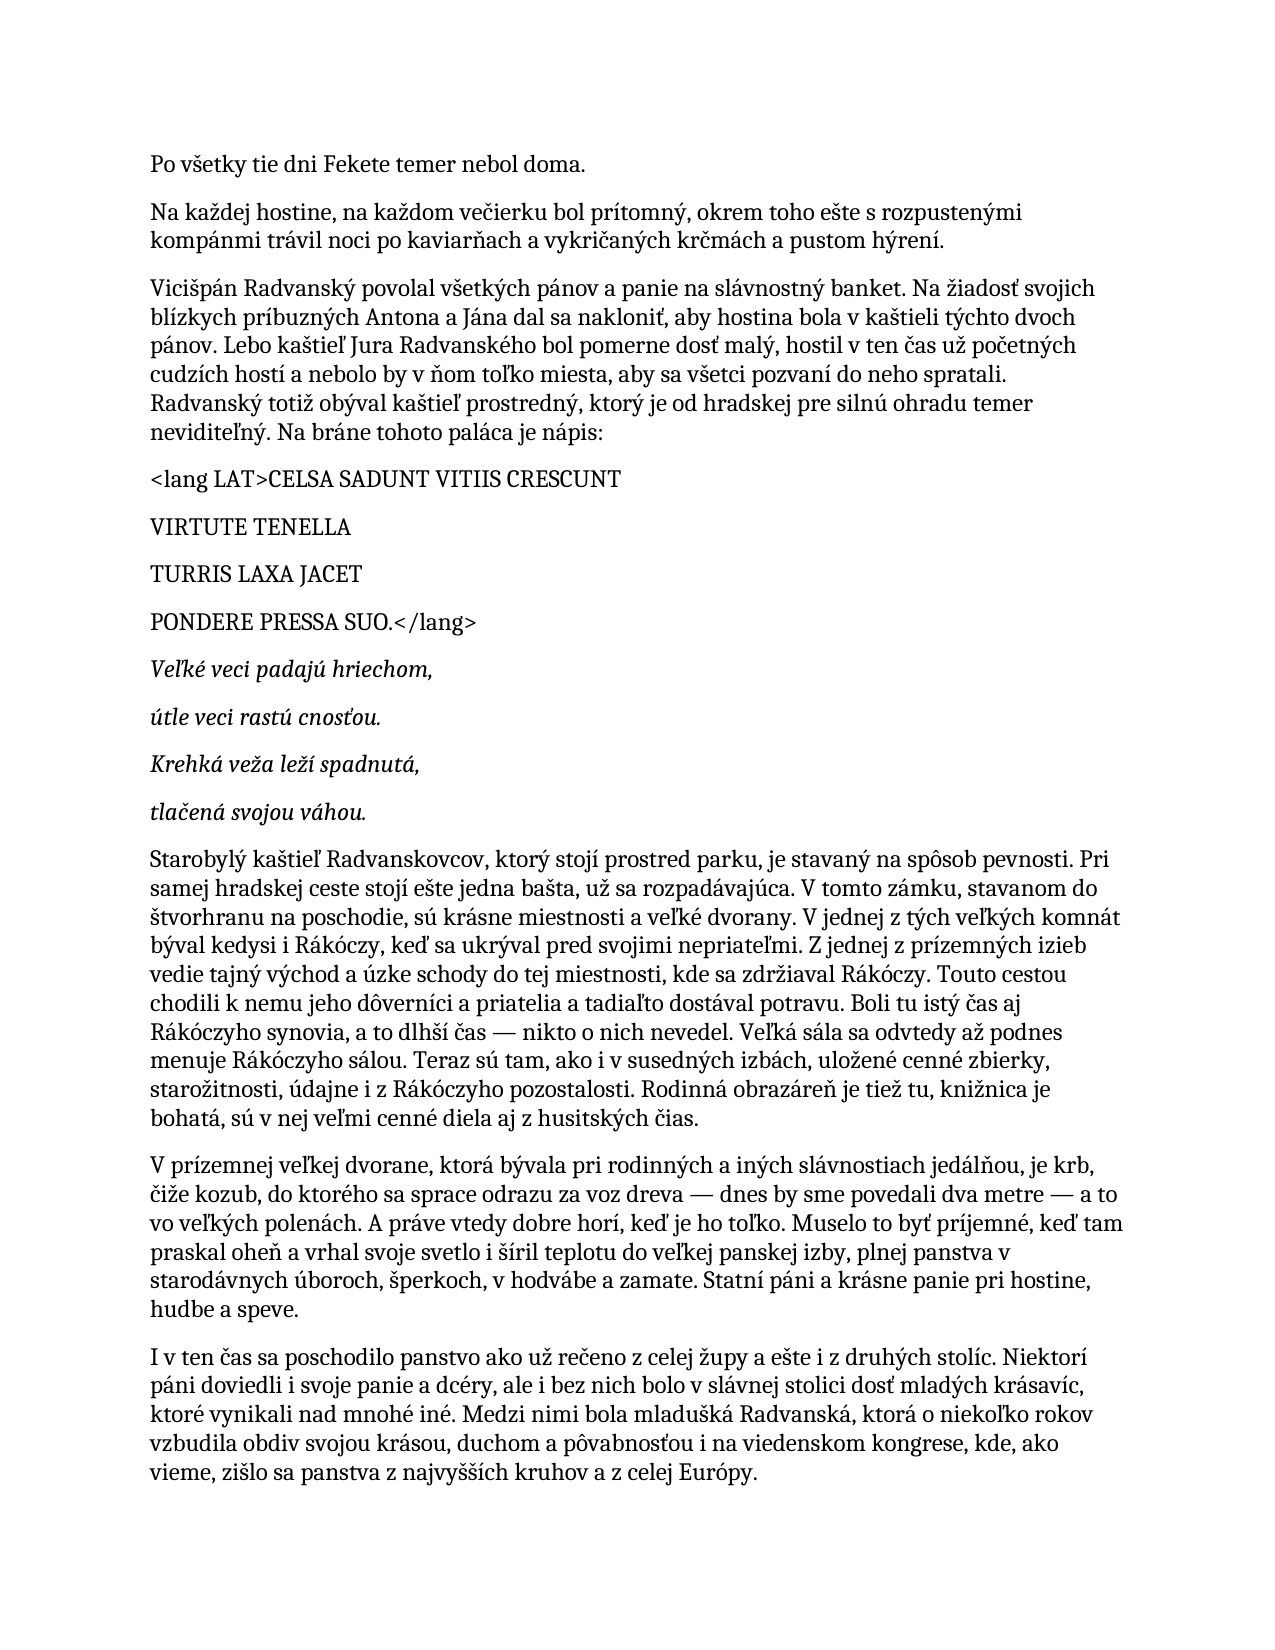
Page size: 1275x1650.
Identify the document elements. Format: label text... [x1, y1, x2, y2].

text Na každej hostine, na každom večierku bol prítomný, okrem toho ešte s rozpustenými kompánmi trávil noci po kaviarňach a vykričaných krčmách a pustom hýrení. [150, 197, 1125, 255]
text Veľké veci padajú hriechom, [150, 655, 1125, 684]
text <lang LAT>CELSA SADUNT VITIIS CRESCUNT [150, 465, 1125, 494]
text TURRIS LAXA JACET [150, 560, 1125, 589]
text VIRTUTE TENELLA [150, 512, 1125, 541]
text V prízemnej veľkej dvorane, ktorá bývala pri rodinných a iných slávnostiach jedálňou, je krb, čiže kozub, do ktorého sa sprace odrazu za voz dreva — dnes by sme povedali dva metre — a to vo veľkých polenách. A práve vtedy dobre horí, keď je ho toľko. Muselo to byť príjemné, keď tam praskal oheň a vrhal svoje svetlo i šíril teplotu do veľkej panskej izby, plnej panstva v starodávnych úboroch, šperkoch, v hodvábe a zamate. Statní páni a krásne panie pri hostine, hudbe a speve. [150, 1151, 1125, 1324]
text Krehká veža leží spadnutá, [150, 750, 1125, 779]
text I v ten čas sa poschodilo panstvo ako už rečeno z celej župy a ešte i z druhých stolíc. Niektorí páni doviedli i svoje panie a dcéry, ale i bez nich bolo v slávnej stolici dosť mladých krásavíc, ktoré vynikali nad mnohé iné. Medzi nimi bola mladušká Radvanská, ktorá o niekoľko rokov vzbudila obdiv svojou krásou, duchom a pôvabnosťou i na viedenskom kongrese, kde, ako vieme, zišlo sa panstva z najvyšších kruhov a z celej Európy. [150, 1342, 1125, 1486]
text PONDERE PRESSA SUO.</lang> [150, 607, 1125, 636]
text Starobylý kaštieľ Radvanskovcov, ktorý stojí prostred parku, je stavaný na spôsob pevnosti. Pri samej hradskej ceste stojí ešte jedna bašta, už sa rozpadávajúca. V tomto zámku, stavanom do štvorhranu na poschodie, sú krásne miestnosti a veľké dvorany. V jednej z tých veľkých komnát býval kedysi i Rákóczy, keď sa ukrýval pred svojimi nepriateľmi. Z jednej z prízemných izieb vedie tajný východ a úzke schody do tej miestnosti, kde sa zdržiaval Rákóczy. Touto cestou chodili k nemu jeho dôverníci a priatelia a tadiaľto dostával potravu. Boli tu istý čas aj Rákóczyho synovia, a to dlhší čas — nikto o nich nevedel. Veľká sála sa odvtedy až podnes menuje Rákóczyho sálou. Teraz sú tam, ako i v susedných izbách, uložené cenné zbierky, starožitnosti, údajne i z Rákóczyho pozostalosti. Rodinná obrazáreň je tiež tu, knižnica je bohatá, sú v nej veľmi cenné diela aj z husitských čias. [150, 845, 1125, 1132]
text tlačená svojou váhou. [150, 797, 1125, 826]
text útle veci rastú cnosťou. [150, 702, 1125, 731]
text Po všetky tie dni Fekete temer nebol doma. [150, 150, 1125, 179]
text Vicišpán Radvanský povolal všetkých pánov a panie na slávnostný banket. Na žiadosť svojich blízkych príbuzných Antona a Jána dal sa nakloniť, aby hostina bola v kaštieli týchto dvoch pánov. Lebo kaštieľ Jura Radvanského bol pomerne dosť malý, hostil v ten čas už početných cudzích hostí a nebolo by v ňom toľko miesta, aby sa všetci pozvaní do neho spratali. Radvanský totiž obýval kaštieľ prostredný, ktorý je od hradskej pre silnú ohradu temer neviditeľný. Na bráne tohoto paláca je nápis: [150, 274, 1125, 446]
